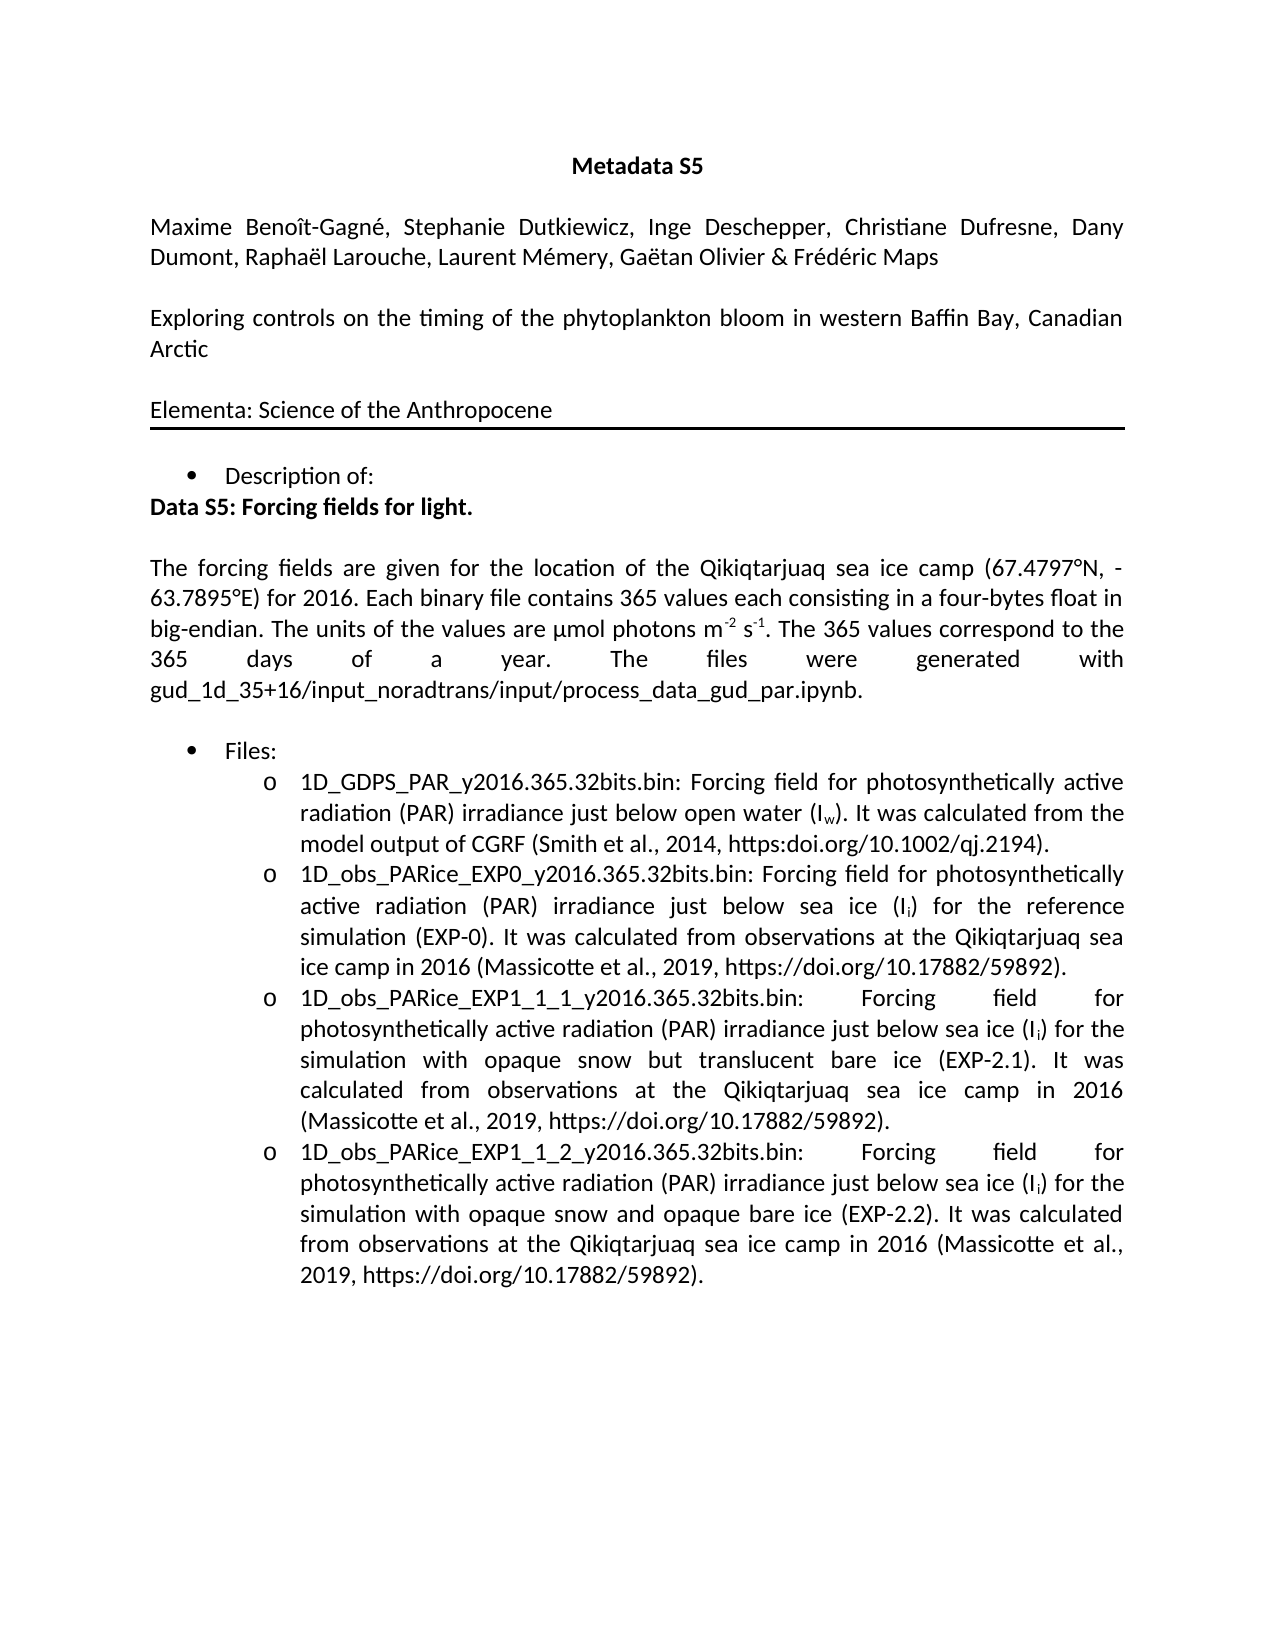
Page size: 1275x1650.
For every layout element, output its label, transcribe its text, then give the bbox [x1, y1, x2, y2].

text Data S5: Forcing fields for light. [150, 491, 1125, 521]
text The forcing fields are given for the location of the Qikiqtarjuaq sea ice camp (67.4797°N, -63.7895°E) for 2016. Each binary file contains 365 values each consisting in a four-bytes float in big-endian. The units of the values are μmol photons m-2 s-1. The 365 values correspond to the 365 days of a year. The files were generated with gud_1d_35+16/input_noradtrans/input/process_data_gud_par.ipynb. [150, 552, 1125, 704]
list 1D_GDPS_PAR_y2016.365.32bits.bin: Forcing field for photosynthetically active radiation (PAR) irradiance just below open water (Iw). It was calculated from the model output of CGRF (Smith et al., 2014, https:doi.org/10.1002/qj.2194). [262, 766, 1125, 858]
list 1D_obs_PARice_EXP0_y2016.365.32bits.bin: Forcing field for photosynthetically active radiation (PAR) irradiance just below sea ice (Ii) for the reference simulation (EXP-0). It was calculated from observations at the Qikiqtarjuaq sea ice camp in 2016 (Massicotte et al., 2019, https://doi.org/10.17882/59892). [262, 858, 1125, 982]
list Files: [187, 735, 1125, 766]
list Description of: [187, 460, 1125, 491]
list 1D_obs_PARice_EXP1_1_2_y2016.365.32bits.bin: Forcing field for photosynthetically active radiation (PAR) irradiance just below sea ice (Ii) for the simulation with opaque snow and opaque bare ice (EXP-2.2). It was calculated from observations at the Qikiqtarjuaq sea ice camp in 2016 (Massicotte et al., 2019, https://doi.org/10.17882/59892). [262, 1136, 1125, 1289]
text Metadata S5 [150, 150, 1125, 181]
list 1D_obs_PARice_EXP1_1_1_y2016.365.32bits.bin: Forcing field for photosynthetically active radiation (PAR) irradiance just below sea ice (Ii) for the simulation with opaque snow but translucent bare ice (EXP-2.1). It was calculated from observations at the Qikiqtarjuaq sea ice camp in 2016 (Massicotte et al., 2019, https://doi.org/10.17882/59892). [262, 982, 1125, 1136]
text Maxime Benoît-Gagné, Stephanie Dutkiewicz, Inge Deschepper, Christiane Dufresne, Dany Dumont, Raphaël Larouche, Laurent Mémery, Gaëtan Olivier & Frédéric Maps [150, 211, 1125, 272]
text Elementa: Science of the Anthropocene [150, 394, 1125, 427]
text Exploring controls on the timing of the phytoplankton bloom in western Baffin Bay, Canadian Arctic [150, 303, 1125, 364]
